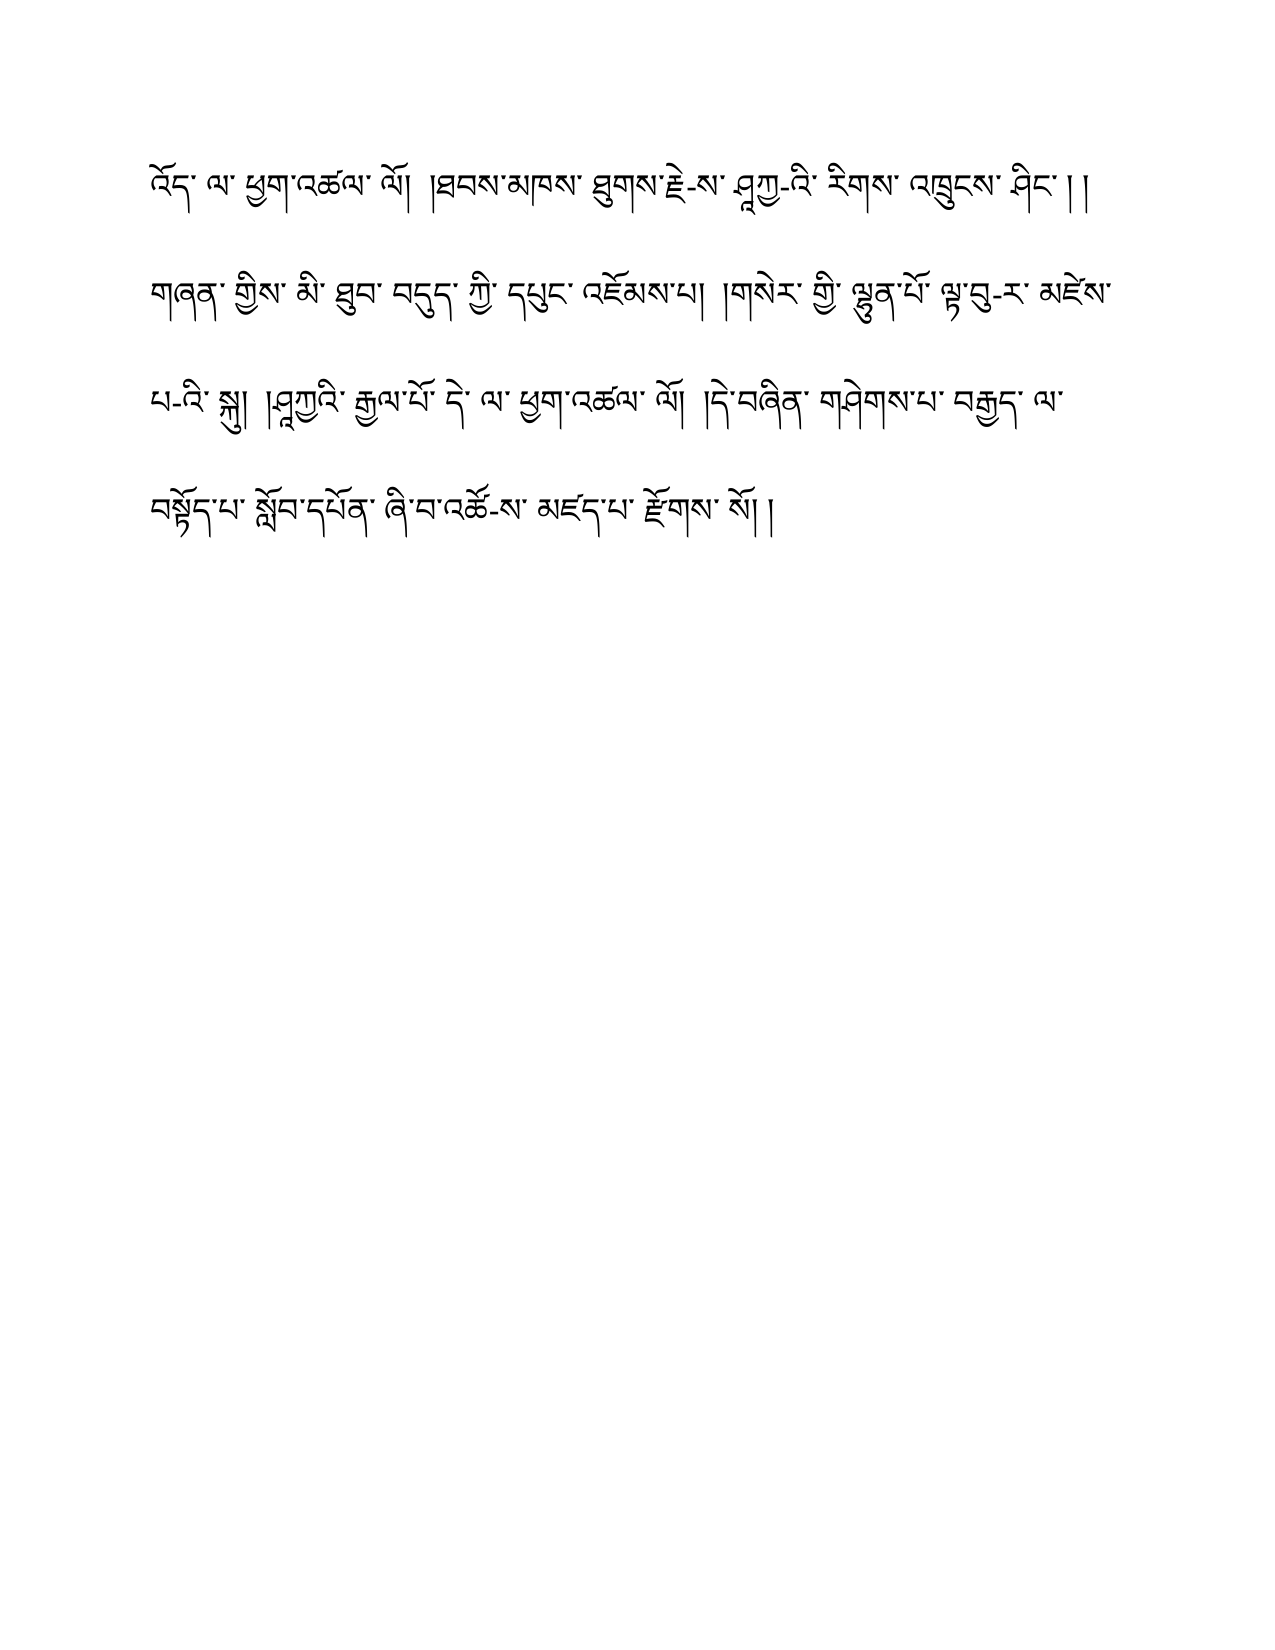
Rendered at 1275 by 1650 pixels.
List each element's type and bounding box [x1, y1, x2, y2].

text [150, 150, 1125, 568]
